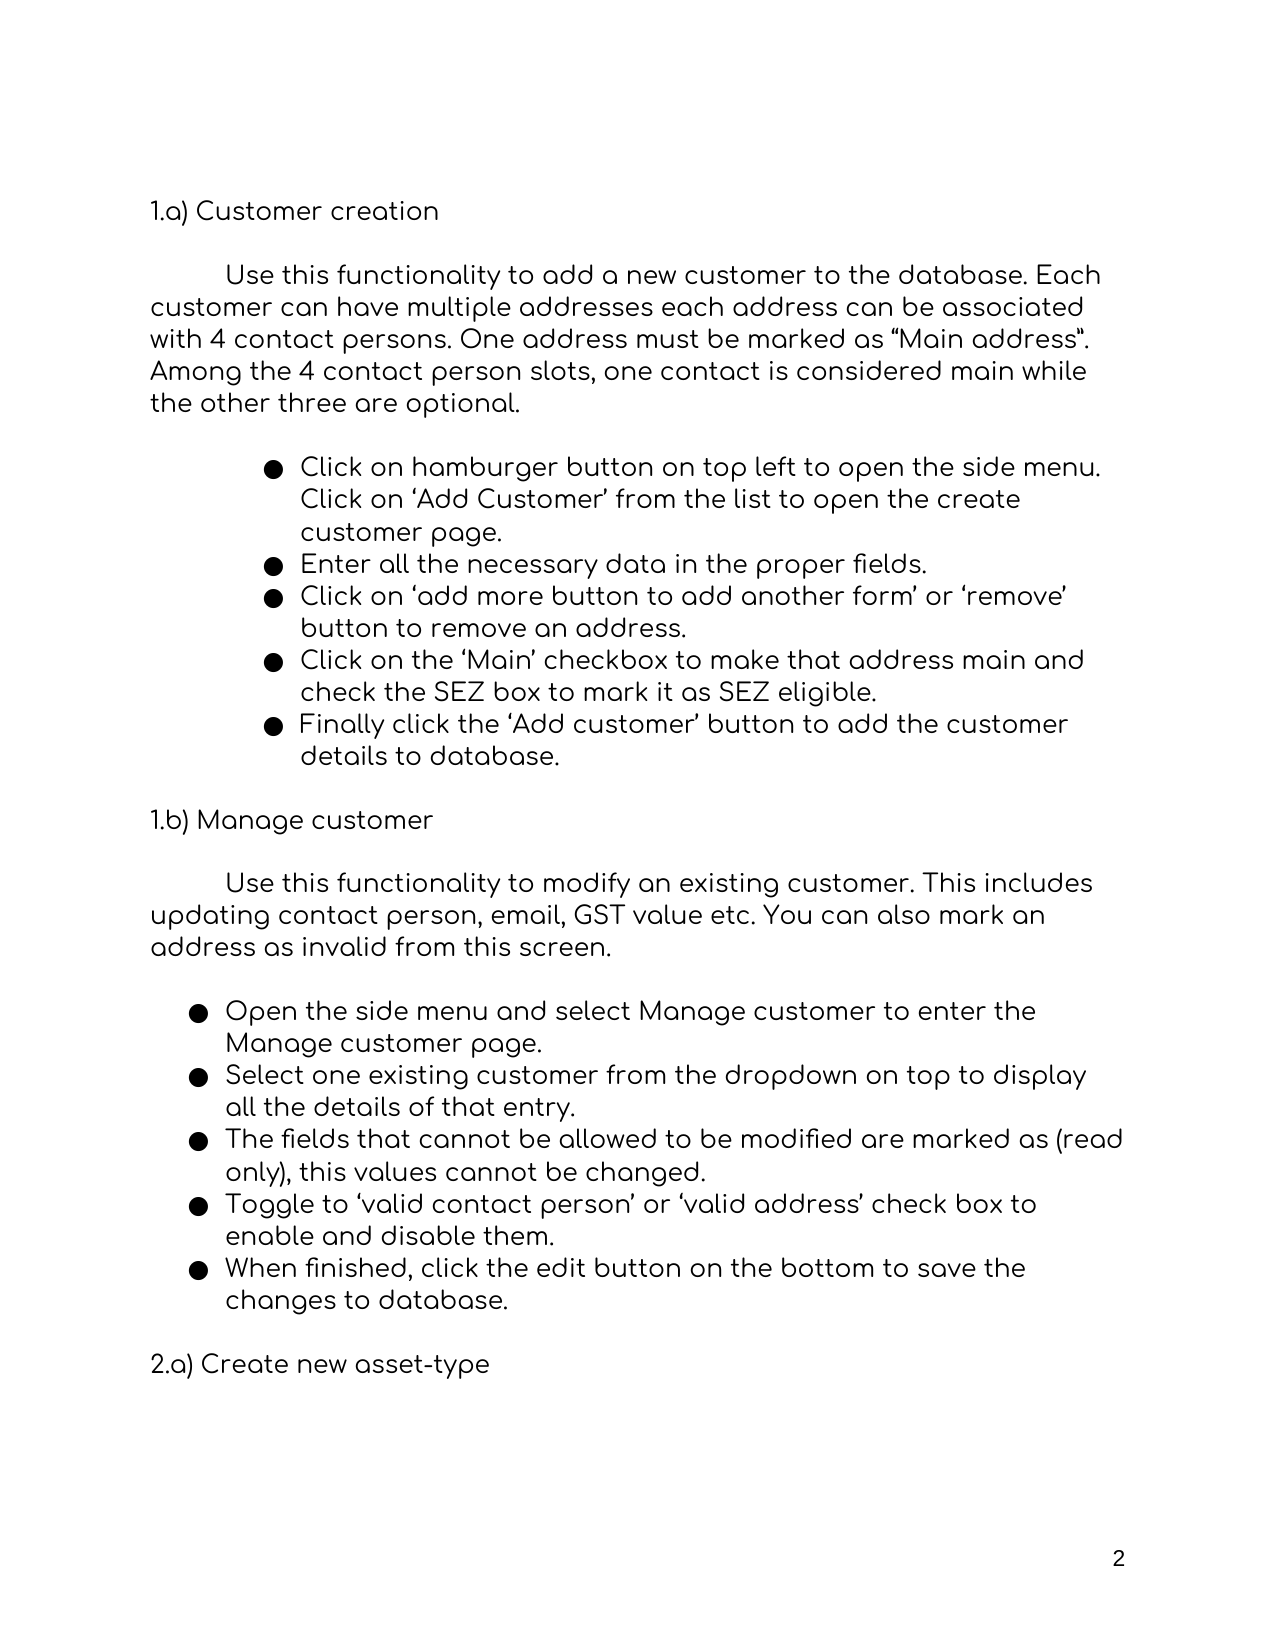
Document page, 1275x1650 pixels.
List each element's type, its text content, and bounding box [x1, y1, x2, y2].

text 2.a) Create new asset-type [150, 1351, 1125, 1379]
text Use this functionality to add a new customer to the database. Each customer can have multiple addresses each address can be associated with 4 contact persons. One address must be marked as “Main address”. Among the 4 contact person slots, one contact is considered main while the other three are optional. [150, 262, 1125, 418]
text Use this functionality to modify an existing customer. This includes updating contact person, email, GST value etc. You can also mark an address as invalid from this screen. [150, 870, 1125, 962]
list Click on hamburger button on top left to open the side menu. Click on ‘Add Customer’ from the list to open the create customer page. [262, 455, 1125, 547]
text 1.b) Manage customer [150, 808, 1125, 836]
list Click on ‘add more button to add another form’ or ‘remove’ button to remove an address. [262, 583, 1125, 643]
list Open the side menu and select Manage customer to enter the Manage customer page. [187, 998, 1125, 1058]
list Enter all the necessary data in the proper fields. [262, 551, 1125, 579]
list The fields that cannot be allowed to be modified are marked as (read only), this values cannot be changed. [187, 1127, 1125, 1187]
list When finished, click the edit button on the bottom to save the changes to database. [187, 1255, 1125, 1315]
list Click on the ‘Main’ checkbox to make that address main and check the SEZ box to mark it as SEZ eligible. [262, 647, 1125, 707]
list Select one existing customer from the dropdown on top to display all the details of that entry. [187, 1063, 1125, 1123]
list Toggle to ‘valid contact person’ or ‘valid address’ check box to enable and disable them. [187, 1191, 1125, 1251]
text 1.a) Customer creation [150, 198, 1125, 226]
list Finally click the ‘Add customer’ button to add the customer details to database. [262, 711, 1125, 771]
